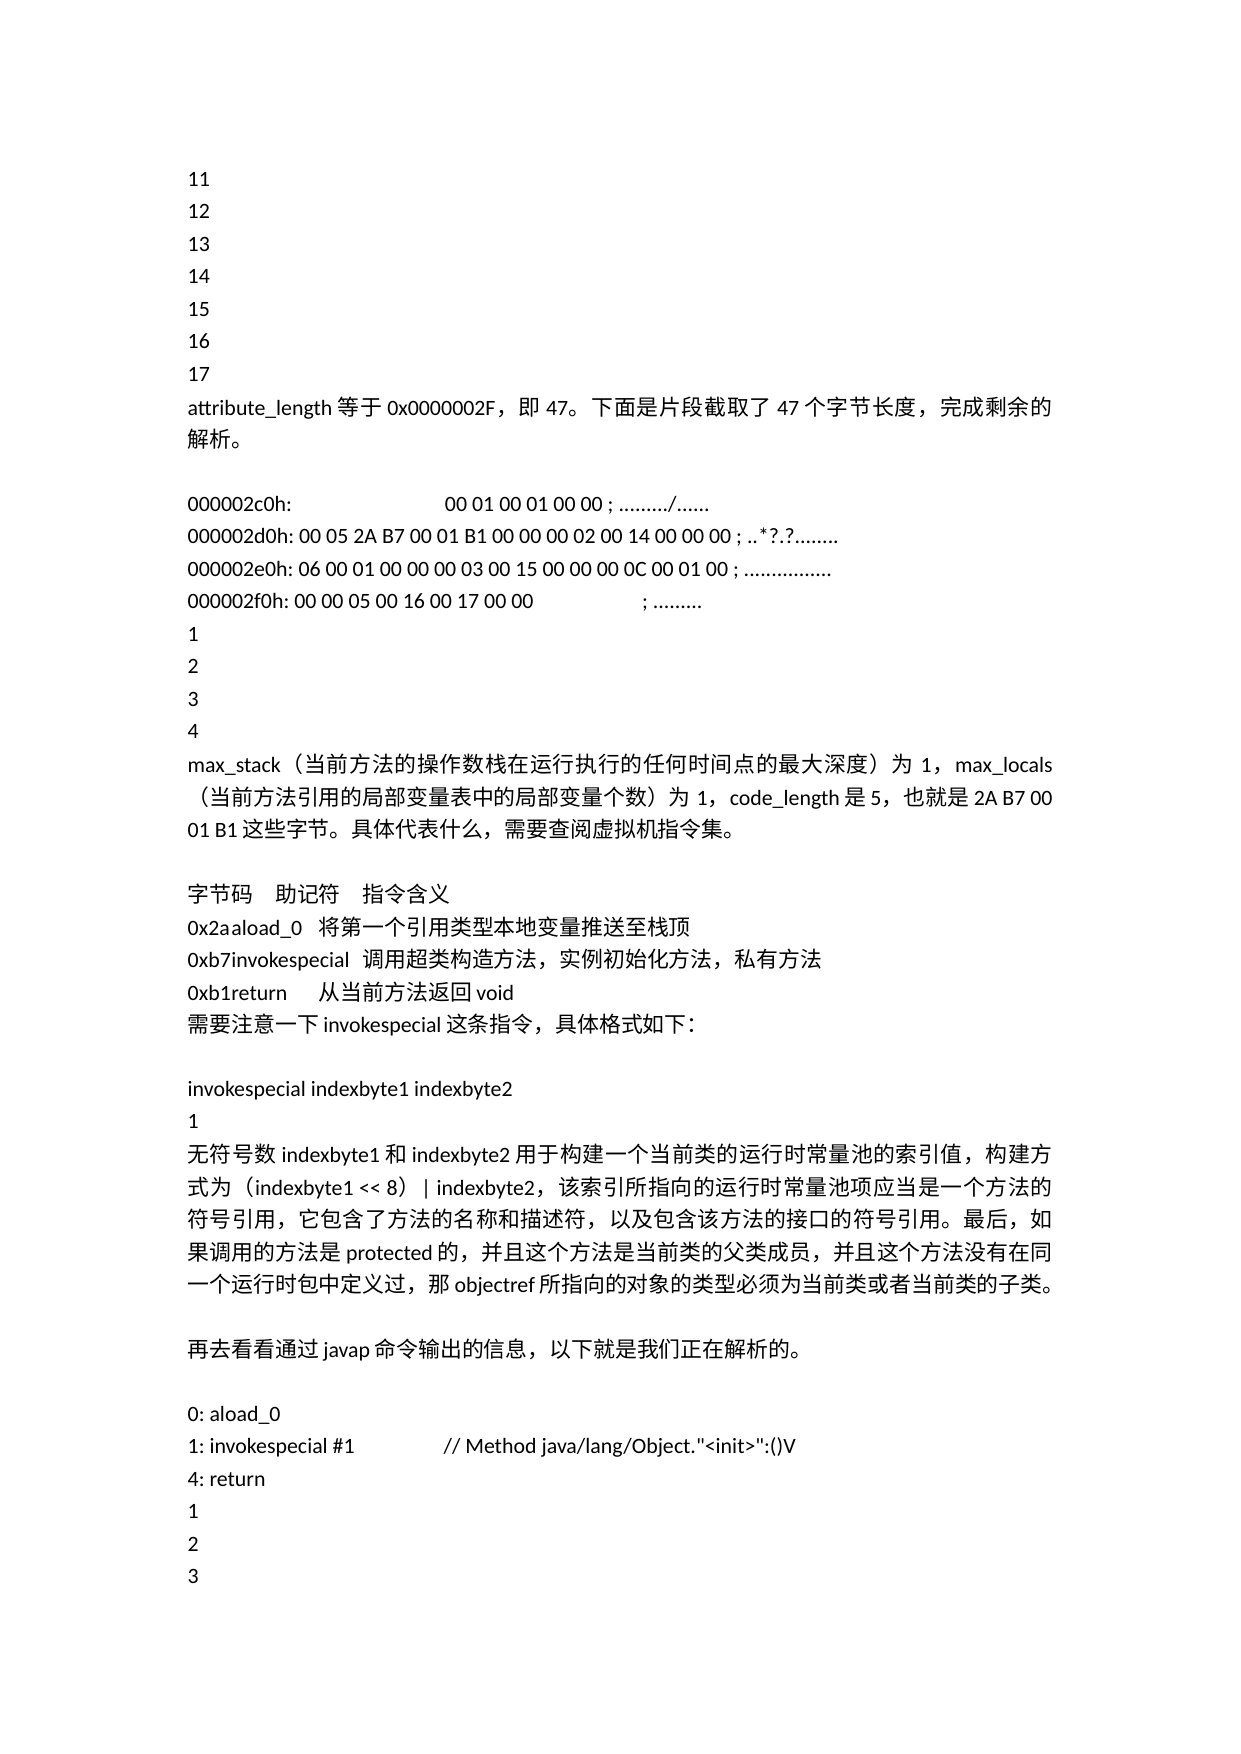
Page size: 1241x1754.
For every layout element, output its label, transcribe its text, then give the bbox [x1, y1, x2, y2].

text 1: invokespecial #1 // Method java/lang/Object."<init>":()V [187, 1429, 1053, 1462]
text 000002f0h: 00 00 05 00 16 00 17 00 00 ; ......... [187, 584, 1053, 617]
text invokespecial indexbyte1 indexbyte2 [187, 1072, 1053, 1104]
text 000002e0h: 06 00 01 00 00 00 03 00 15 00 00 00 0C 00 01 00 ; ................ [187, 552, 1053, 584]
text 2 [187, 649, 1053, 682]
text max_stack（当前方法的操作数栈在运行执行的任何时间点的最大深度）为1，max_locals（当前方法引用的局部变量表中的局部变量个数）为1，code_length是5，也就是2A B7 00 01 B1这些字节。具体代表什么，需要查阅虚拟机指令集。 [187, 747, 1053, 844]
text 无符号数indexbyte1和indexbyte2用于构建一个当前类的运行时常量池的索引值，构建方式为（indexbyte1 << 8）| indexbyte2，该索引所指向的运行时常量池项应当是一个方法的符号引用，它包含了方法的名称和描述符，以及包含该方法的接口的符号引用。最后，如果调用的方法是protected的，并且这个方法是当前类的父类成员，并且这个方法没有在同一个运行时包中定义过，那objectref所指向的对象的类型必须为当前类或者当前类的子类。 [187, 1137, 1053, 1299]
text 0: aload_0 [187, 1397, 1053, 1429]
text 0xb1 return 从当前方法返回void [187, 974, 1053, 1007]
text 14 [187, 259, 1053, 292]
text 0x2a aload_0 将第一个引用类型本地变量推送至栈顶 [187, 909, 1053, 942]
text 000002c0h: 00 01 00 01 00 00 ; ........./...... [187, 487, 1053, 519]
text 1 [187, 617, 1053, 649]
text 1 [187, 1494, 1053, 1527]
text 字节码 助记符 指令含义 [187, 877, 1053, 909]
text 需要注意一下invokespecial这条指令，具体格式如下： [187, 1007, 1053, 1039]
text 13 [187, 227, 1053, 259]
text 0xb7 invokespecial 调用超类构造方法，实例初始化方法，私有方法 [187, 942, 1053, 974]
text 16 [187, 324, 1053, 357]
text 11 [187, 162, 1053, 194]
text 000002d0h: 00 05 2A B7 00 01 B1 00 00 00 02 00 14 00 00 00 ; ..*?.?........ [187, 519, 1053, 552]
text 12 [187, 194, 1053, 227]
text 3 [187, 682, 1053, 714]
text 再去看看通过javap命令输出的信息，以下就是我们正在解析的。 [187, 1332, 1053, 1364]
text 4: return [187, 1462, 1053, 1494]
text 2 [187, 1527, 1053, 1559]
text attribute_length等于0x0000002F，即47。下面是片段截取了47个字节长度，完成剩余的解析。 [187, 389, 1053, 454]
text 17 [187, 357, 1053, 389]
text 3 [187, 1559, 1053, 1592]
text 1 [187, 1104, 1053, 1137]
text 15 [187, 292, 1053, 324]
text 4 [187, 714, 1053, 747]
